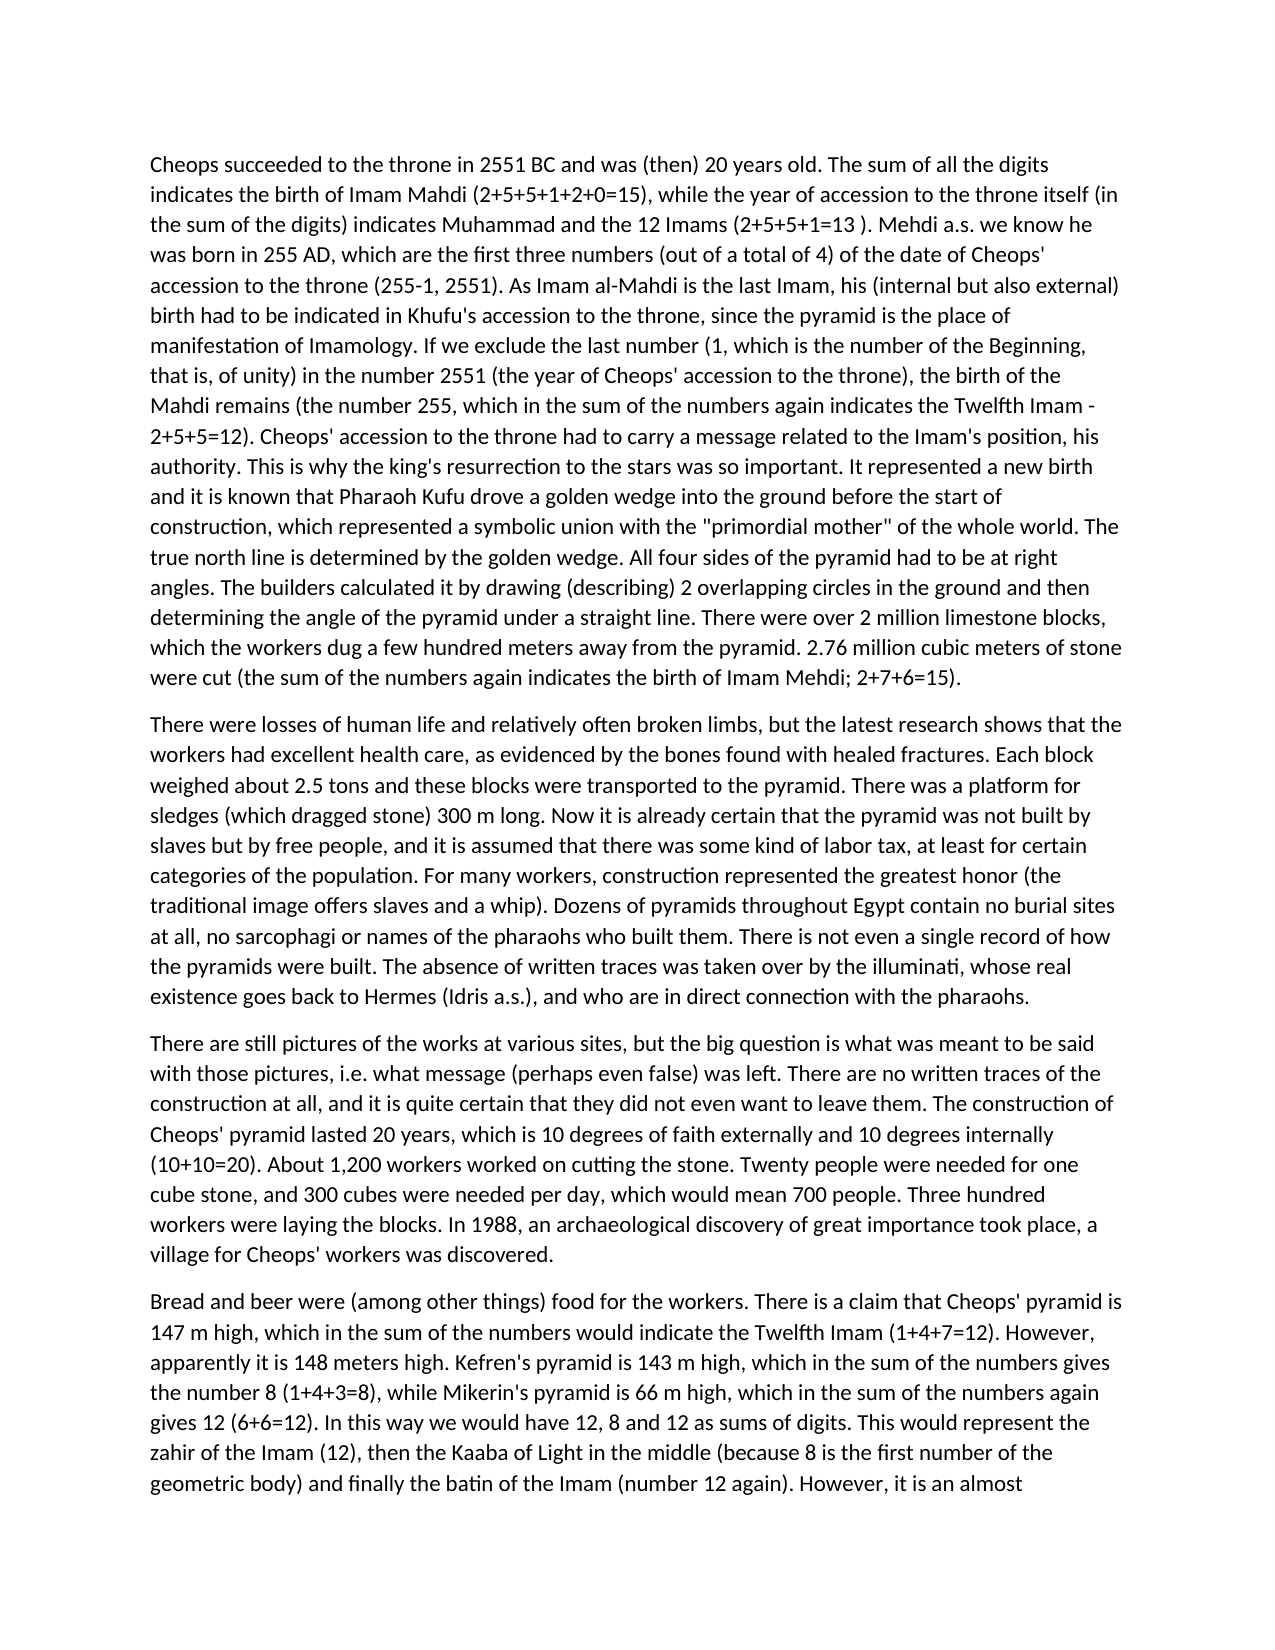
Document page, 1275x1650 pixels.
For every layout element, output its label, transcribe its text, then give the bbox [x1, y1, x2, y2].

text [150, 1287, 1125, 1497]
text Cheops succeeded to the throne in 2551 BC and was (then) 20 years old. The sum of all the digits indicates the birth of Imam Mahdi (2+5+5+1+2+0=15), while the year of accession to the throne itself (in the sum of the digits) indicates Muhammad and the 12 Imams (2+5+5+1=13 ). Mehdi a.s. we know he was born in 255 AD, which are the first three numbers (out of a total of 4) of the date of Cheops' accession to the throne (255-1, 2551). As Imam al-Mahdi is the last Imam, his (internal but also external) birth had to be indicated in Khufu's accession to the throne, since the pyramid is the place of manifestation of Imamology. If we exclude the last number (1, which is the number of the Beginning, that is, of unity) in the number 2551 (the year of Cheops' accession to the throne), the birth of the Mahdi remains (the number 255, which in the sum of the numbers again indicates the Twelfth Imam - 2+5+5=12). Cheops' accession to the throne had to carry a message related to the Imam's position, his authority. This is why the king's resurrection to the stars was so important. It represented a new birth and it is known that Pharaoh Kufu drove a golden wedge into the ground before the start of construction, which represented a symbolic union with the "primordial mother" of the whole world. The true north line is determined by the golden wedge. All four sides of the pyramid had to be at right angles. The builders calculated it by drawing (describing) 2 overlapping circles in the ground and then determining the angle of the pyramid under a straight line. There were over 2 million limestone blocks, which the workers dug a few hundred meters away from the pyramid. 2.76 million cubic meters of stone were cut (the sum of the numbers again indicates the birth of Imam Mehdi; 2+7+6=15). [150, 150, 1125, 692]
text There were losses of human life and relatively often broken limbs, but the latest research shows that the workers had excellent health care, as evidenced by the bones found with healed fractures. Each block weighed about 2.5 tons and these blocks were transported to the pyramid. There was a platform for sledges (which dragged stone) 300 m long. Now it is already certain that the pyramid was not built by slaves but by free people, and it is assumed that there was some kind of labor tax, at least for certain categories of the population. For many workers, construction represented the greatest honor (the traditional image offers slaves and a whip). Dozens of pyramids throughout Egypt contain no burial sites at all, no sarcophagi or names of the pharaohs who built them. There is not even a single record of how the pyramids were built. The absence of written traces was taken over by the illuminati, whose real existence goes back to Hermes (Idris a.s.), and who are in direct connection with the pharaohs. [150, 710, 1125, 1010]
text There are still pictures of the works at various sites, but the big question is what was meant to be said with those pictures, i.e. what message (perhaps even false) was left. There are no written traces of the construction at all, and it is quite certain that they did not even want to leave them. The construction of Cheops' pyramid lasted 20 years, which is 10 degrees of faith externally and 10 degrees internally (10+10=20). About 1,200 workers worked on cutting the stone. Twenty people were needed for one cube stone, and 300 cubes were needed per day, which would mean 700 people. Three hundred workers were laying the blocks. In 1988, an archaeological discovery of great importance took place, a village for Cheops' workers was discovered. [150, 1029, 1125, 1269]
